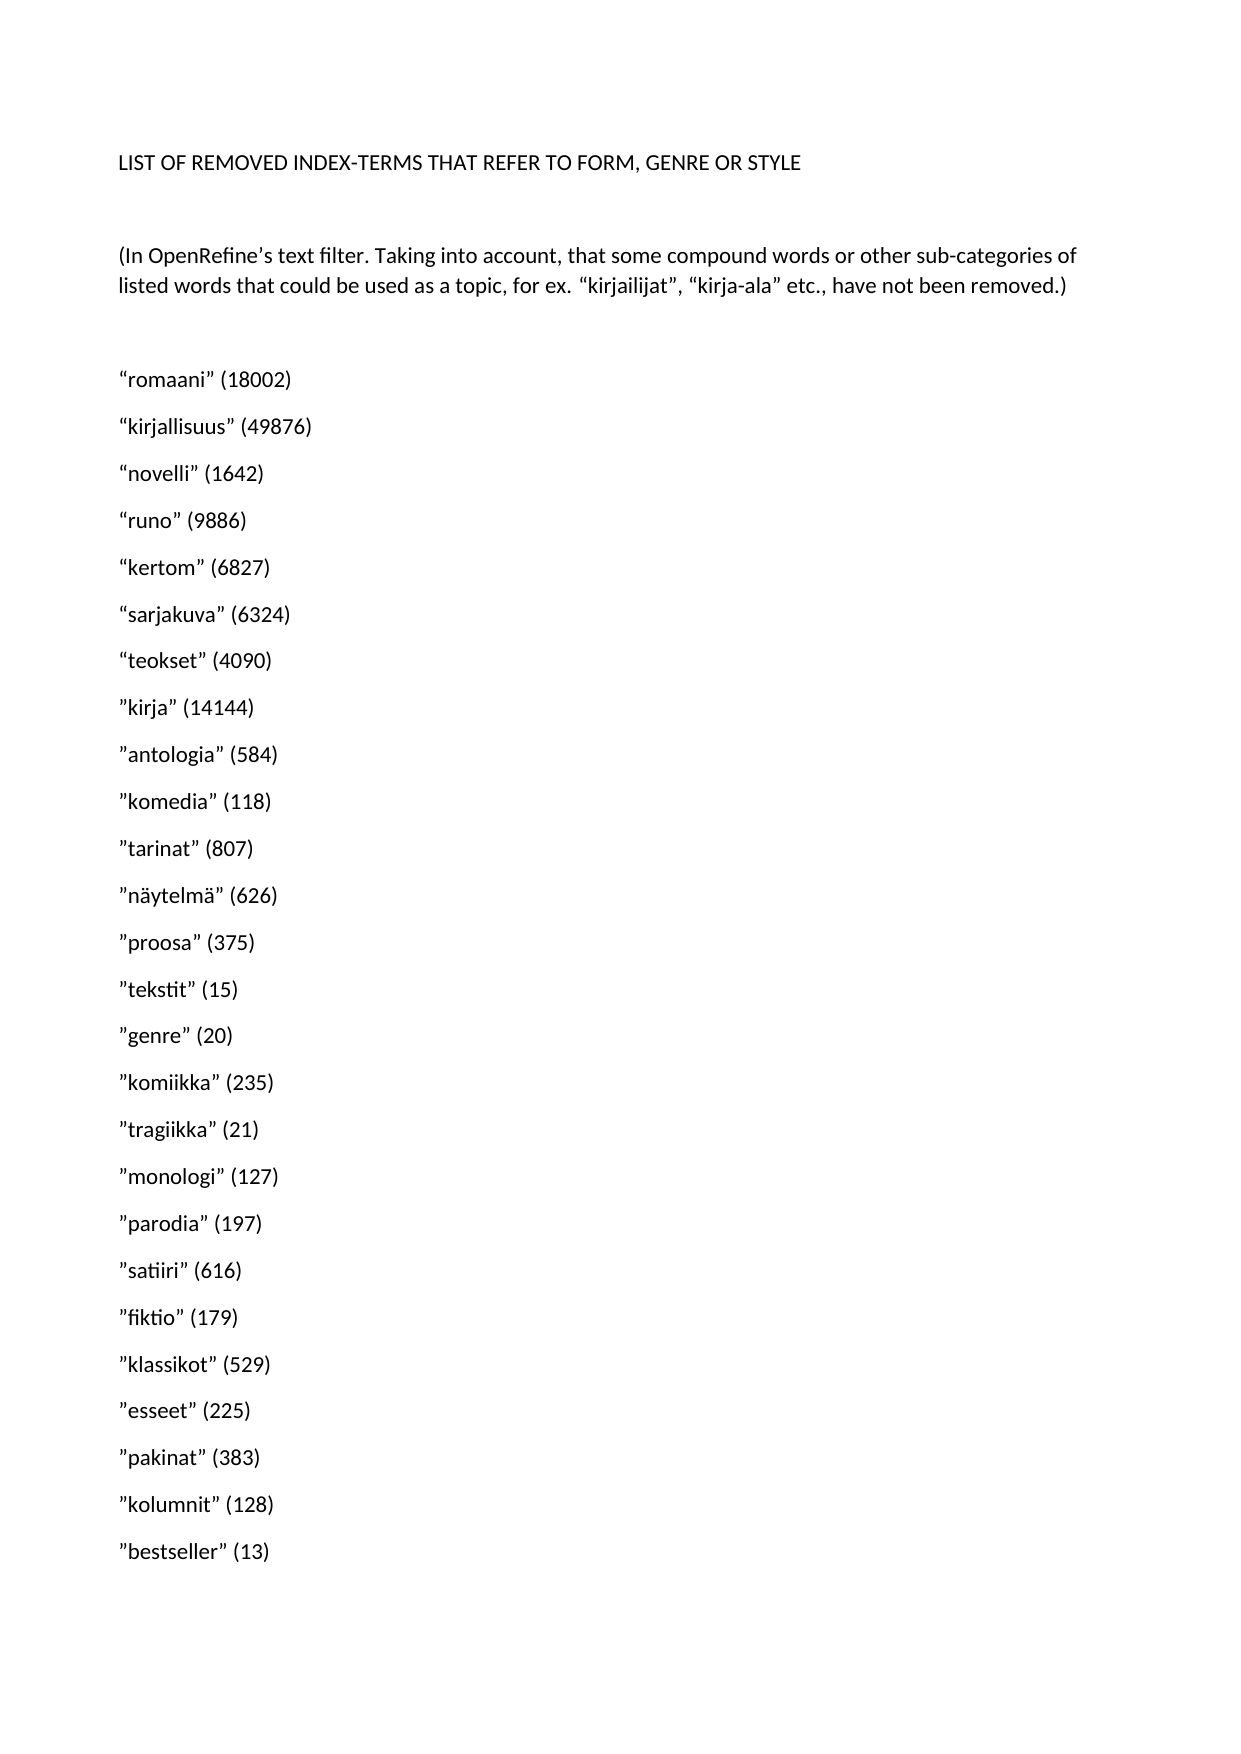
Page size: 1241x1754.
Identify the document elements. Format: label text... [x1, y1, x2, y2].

text ”monologi” (127) [118, 1162, 1122, 1190]
text ”antologia” (584) [118, 740, 1122, 768]
text “kirjallisuus” (49876) [118, 412, 1122, 440]
text ”näytelmä” (626) [118, 881, 1122, 909]
text ”tragiikka” (21) [118, 1115, 1122, 1143]
text ”tekstit” (15) [118, 975, 1122, 1003]
text ”pakinat” (383) [118, 1443, 1122, 1471]
text ”esseet” (225) [118, 1397, 1122, 1424]
text ”parodia” (197) [118, 1209, 1122, 1237]
text ”bestseller” (13) [118, 1537, 1122, 1565]
text “romaani” (18002) [118, 365, 1122, 393]
text ”kirja” (14144) [118, 693, 1122, 721]
text ”kolumnit” (128) [118, 1490, 1122, 1518]
text “sarjakuva” (6324) [118, 600, 1122, 628]
text ”tarinat” (807) [118, 834, 1122, 862]
text “runo” (9886) [118, 506, 1122, 534]
text ”fiktio” (179) [118, 1303, 1122, 1331]
text “teokset” (4090) [118, 647, 1122, 674]
text ”komiikka” (235) [118, 1068, 1122, 1096]
text “novelli” (1642) [118, 459, 1122, 487]
text ”satiiri” (616) [118, 1256, 1122, 1284]
text LIST OF REMOVED INDEX-TERMS THAT REFER TO FORM, GENRE OR STYLE [118, 148, 1122, 176]
text ”proosa” (375) [118, 928, 1122, 956]
text ”komedia” (118) [118, 787, 1122, 815]
text ”genre” (20) [118, 1022, 1122, 1049]
text ”klassikot” (529) [118, 1350, 1122, 1378]
text “kertom” (6827) [118, 553, 1122, 581]
text (In OpenRefine’s text filter. Taking into account, that some compound words or other sub-categories of listed words that could be used as a topic, for ex. “kirjailijat”, “kirja-ala” etc., have not been removed.) [118, 241, 1122, 299]
